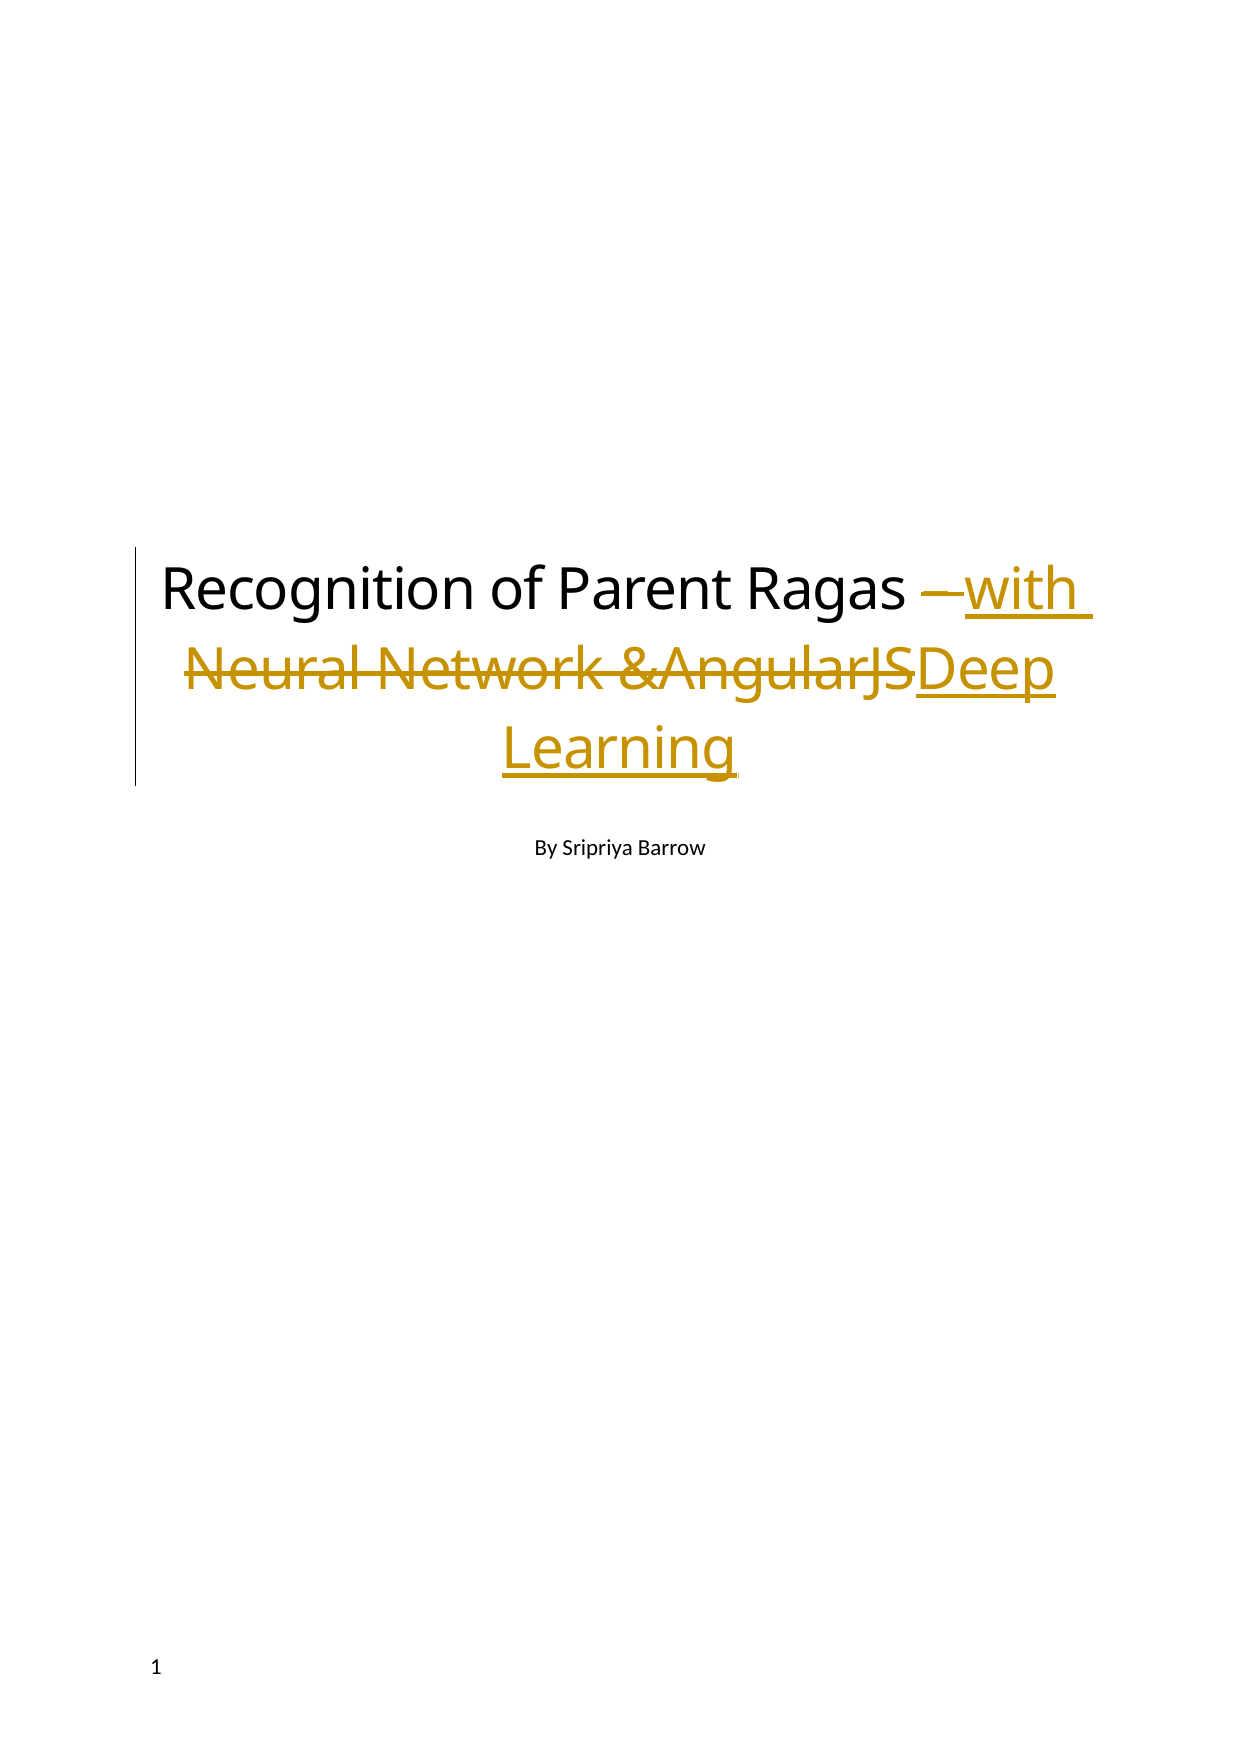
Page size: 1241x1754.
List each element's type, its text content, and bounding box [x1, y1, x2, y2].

title Recognition of Parent Ragas [150, 547, 1090, 627]
text By Sripriya Barrow [150, 833, 1090, 861]
